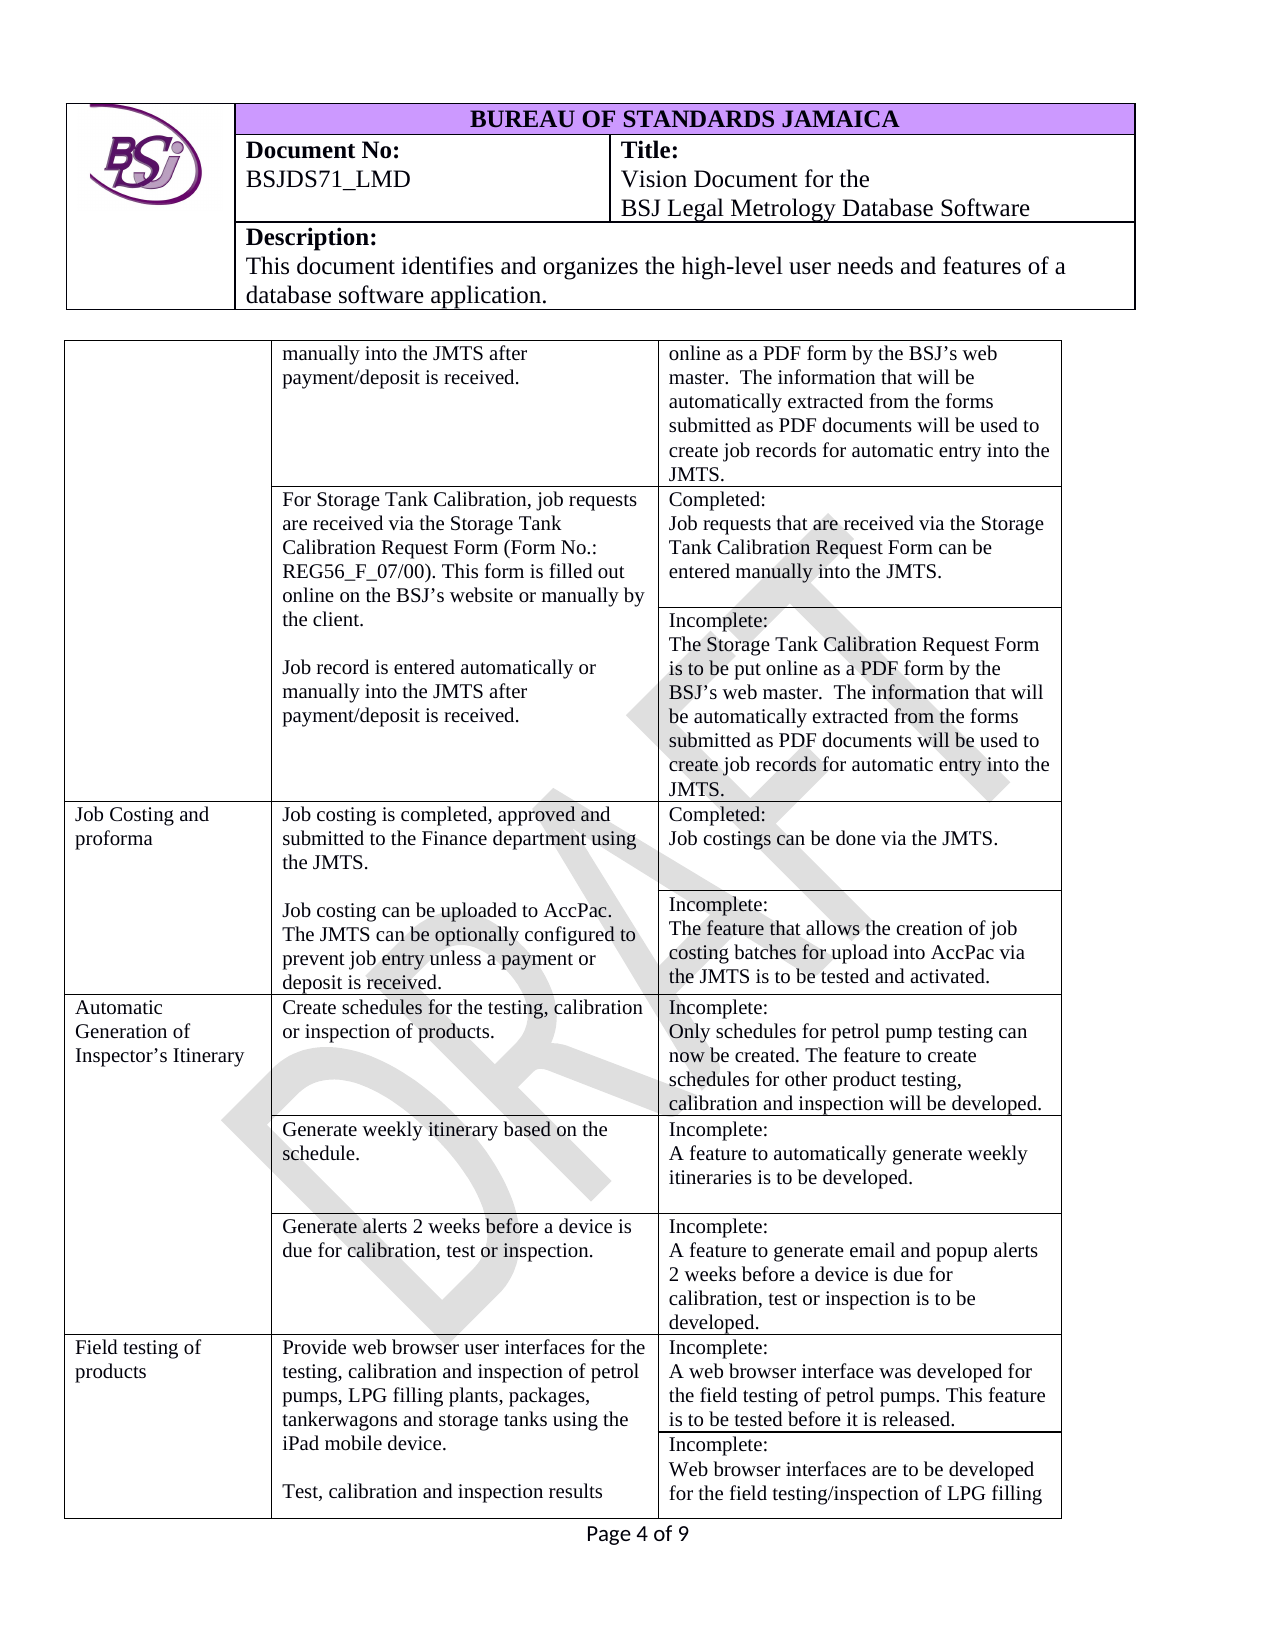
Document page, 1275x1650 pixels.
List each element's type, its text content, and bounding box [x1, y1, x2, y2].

picture [76, 104, 223, 211]
table_cell Automatic Generation of Inspector’s Itinerary [65, 995, 271, 1334]
table_cell Field testing of products [65, 1335, 271, 1518]
table_cell Completed: Job requests that are received via the Storage Tank Calibration Request Form can be entered manually into the JMTS. [659, 487, 1061, 607]
table_cell Create schedules for the testing, calibration or inspection of products. [272, 995, 658, 1115]
table_cell Incomplete: A web browser interface was developed for the field testing of petrol pumps. This feature is to be tested before it is released. [659, 1335, 1061, 1431]
table_cell Job costing is completed, approved and submitted to the Finance department using the JMTS. Job costing can be uploaded to AccPac. The JMTS can be optionally configured to prevent job entry unless a payment or deposit is received. [272, 802, 658, 994]
table_cell Incomplete: A feature to generate email and popup alerts 2 weeks before a device is due for calibration, test or inspection is to be developed. [659, 1214, 1061, 1334]
table_cell Generate alerts 2 weeks before a device is due for calibration, test or inspection. [272, 1214, 658, 1334]
table_cell Incomplete: Only schedules for petrol pump testing can now be created. The feature to create schedules for other product testing, calibration and inspection will be developed. [659, 995, 1061, 1115]
table_cell Incomplete: A feature to automatically generate weekly itineraries is to be developed. [659, 1116, 1061, 1213]
table_cell For Storage Tank Calibration, job requests are received via the Storage Tank Calibration Request Form (Form No.: REG56_F_07/00). This form is filled out online on the BSJ’s website or manually by the client. Job record is entered automatically or manually into the JMTS after payment/deposit is received. [272, 487, 658, 801]
table_cell Completed: Job costings can be done via the JMTS. [659, 802, 1061, 890]
table_cell Incomplete: The Storage Tank Calibration Request Form is to be put online as a PDF form by the BSJ’s web master. The information that will be automatically extracted from the forms submitted as PDF documents will be used to create job records for automatic entry into the JMTS. [659, 608, 1061, 801]
table_cell Job Costing and proforma [65, 802, 271, 994]
table_cell Generate weekly itinerary based on the schedule. [272, 1116, 658, 1213]
table_cell Incomplete: The feature that allows the creation of job costing batches for upload into AccPac via the JMTS is to be tested and activated. [659, 891, 1061, 994]
